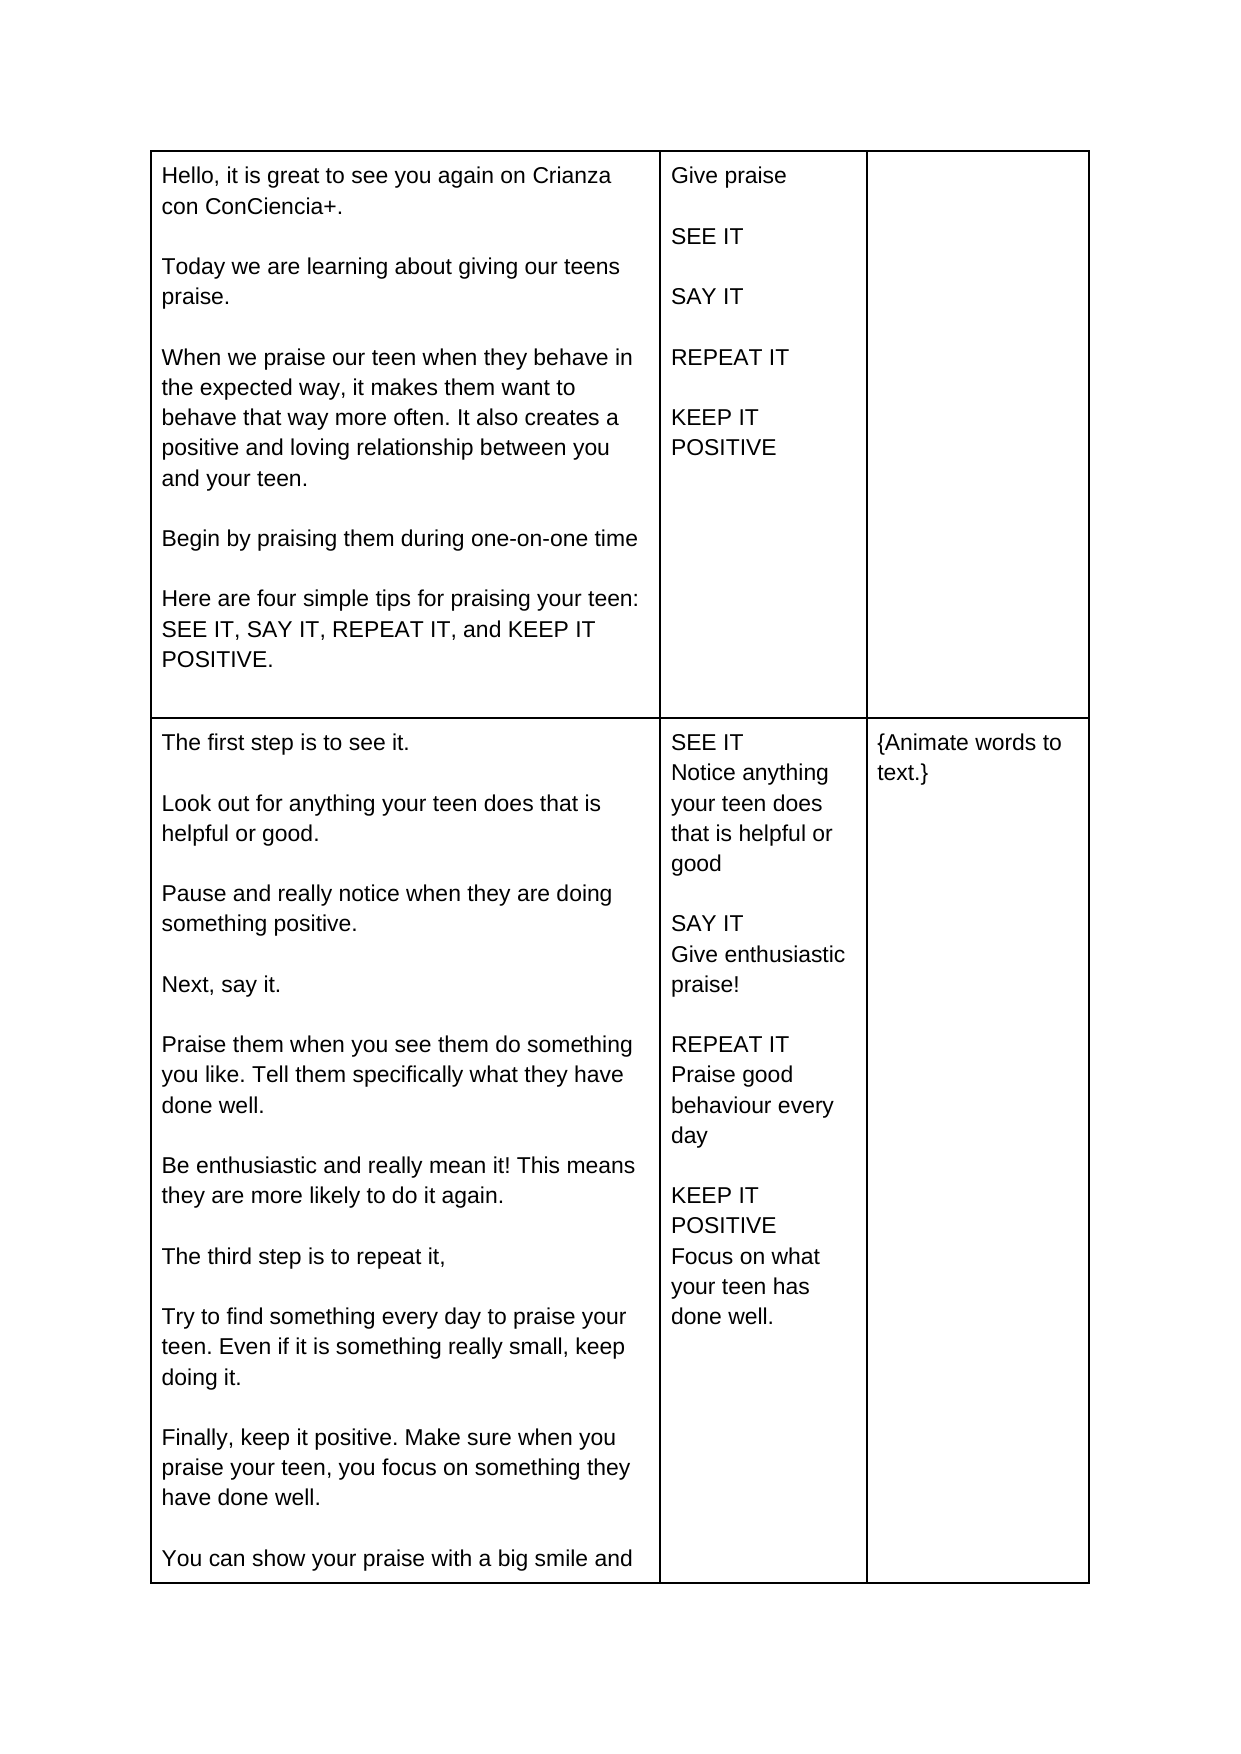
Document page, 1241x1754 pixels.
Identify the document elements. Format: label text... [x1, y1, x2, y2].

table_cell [868, 719, 1088, 1582]
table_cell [152, 719, 659, 1582]
table_cell [868, 152, 1088, 717]
table_cell Hello, it is great to see you again on Crianza con ConCiencia+. Today we are learning about giving our teens praise. When we praise our teen when they behave in the expected way, it makes them want to behave that way more often. It also creates a positive and loving relationship between you and your teen. Begin by praising them during one-on-one time Here are four simple tips for praising your teen: SEE IT, SAY IT, REPEAT IT, and KEEP IT POSITIVE. [152, 152, 659, 717]
table_cell Give praise SEE IT SAY IT REPEAT IT KEEP IT POSITIVE [661, 152, 866, 717]
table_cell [661, 719, 866, 1582]
